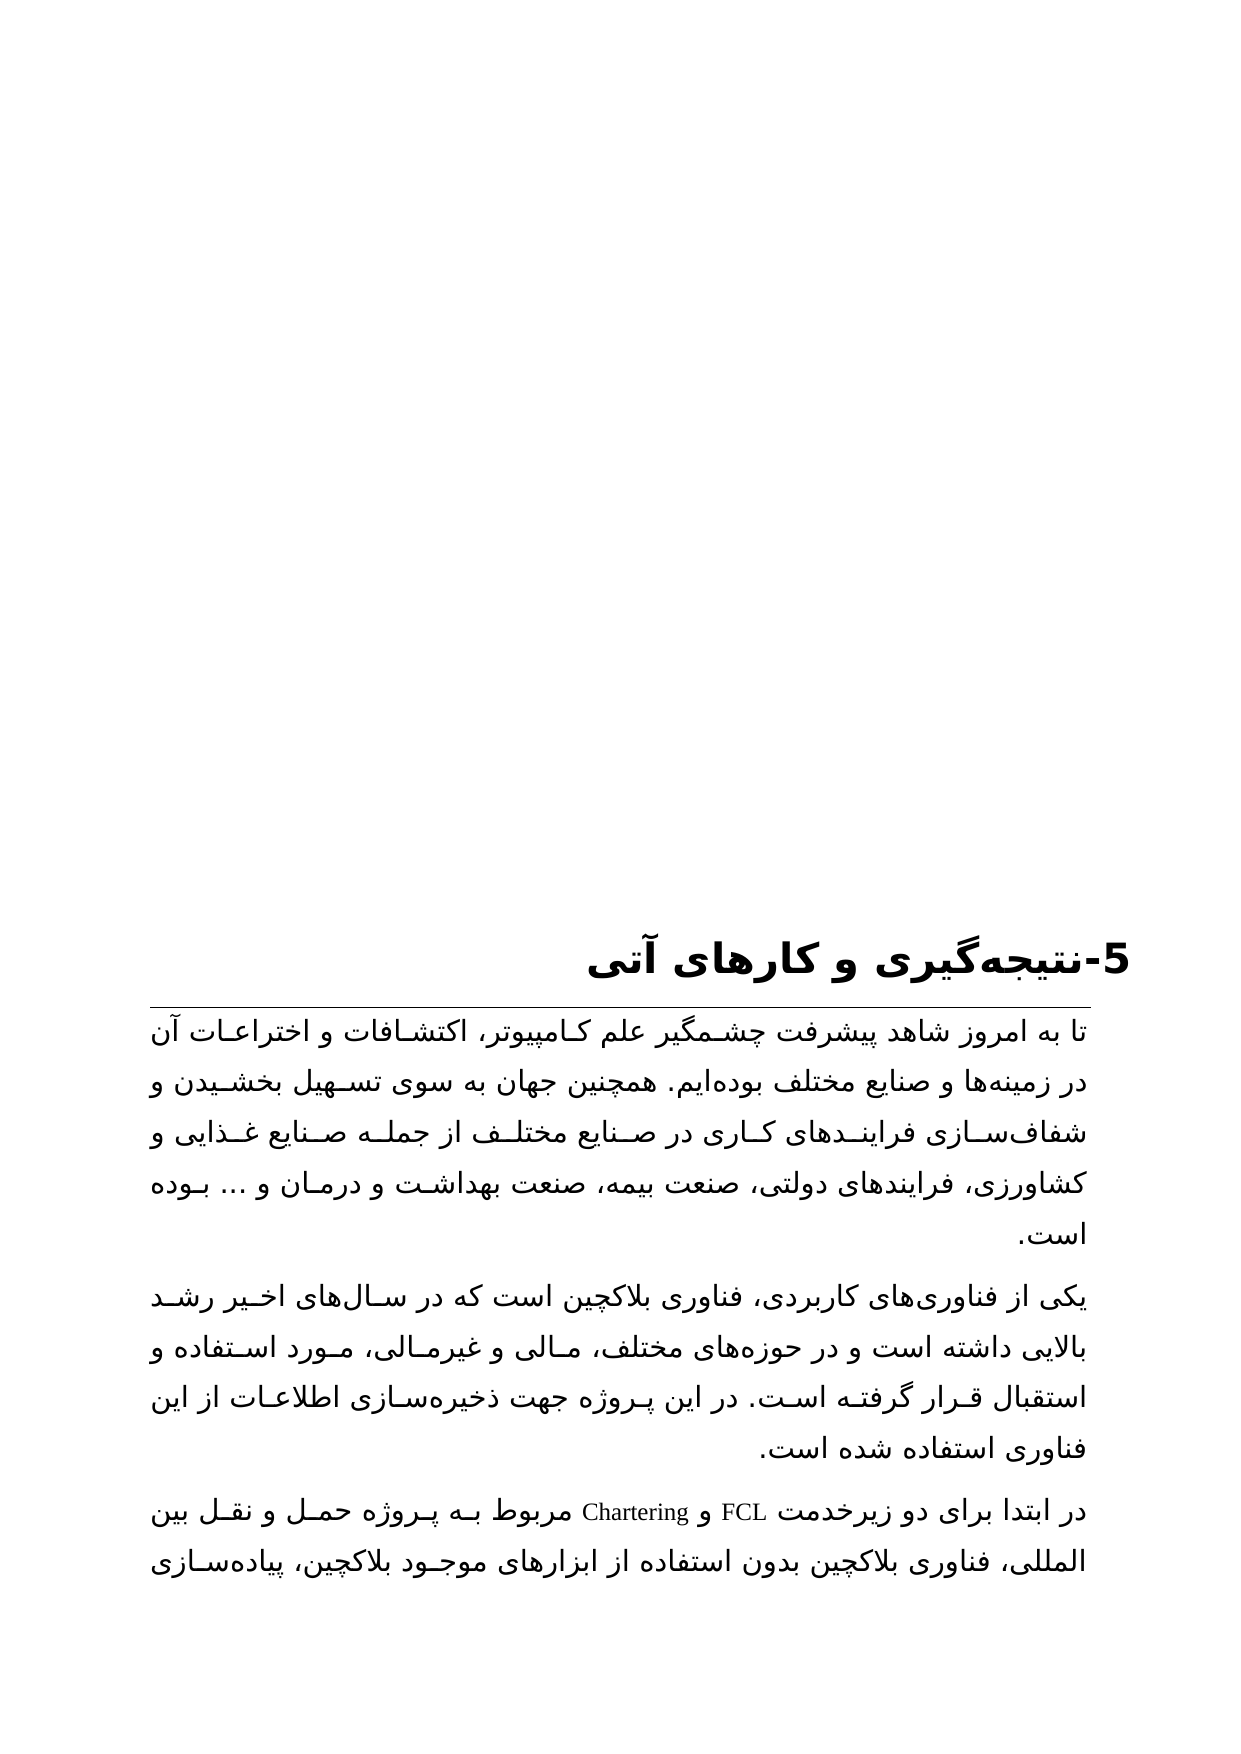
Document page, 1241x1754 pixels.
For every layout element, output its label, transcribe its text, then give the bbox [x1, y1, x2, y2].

subtitle نتیجه‌گیری و کارهای آتی [150, 935, 1084, 983]
text تا به امروز شاهد پیشرفت چشمگیر علم کامپیوتر، اکتشافات و اختراعات آن در زمینه‌ها و صنایع مختلف بوده‌ایم. همچنین جهان به سوی تسهیل بخشیدن و شفاف‌سازی فرایندهای کاری در صنایع مختلف از جمله صنایع غذایی و کشاورزی، فرایندهای دولتی، صنعت بیمه، صنعت بهداشت و درمان و ... بوده است. [150, 1014, 1087, 1252]
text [150, 1493, 1087, 1578]
text یکی از فناوری‌های کاربردی، فناوری بلاکچین است که در سال‌های اخیر رشد بالایی داشته است و در حوزه‌های مختلف، مالی و غیرمالی، مورد استفاده و استقبال قرار گرفته است. در این پروژه جهت ذخیره‌سازی اطلاعات از این فناوری استفاده شده است. [150, 1279, 1087, 1466]
